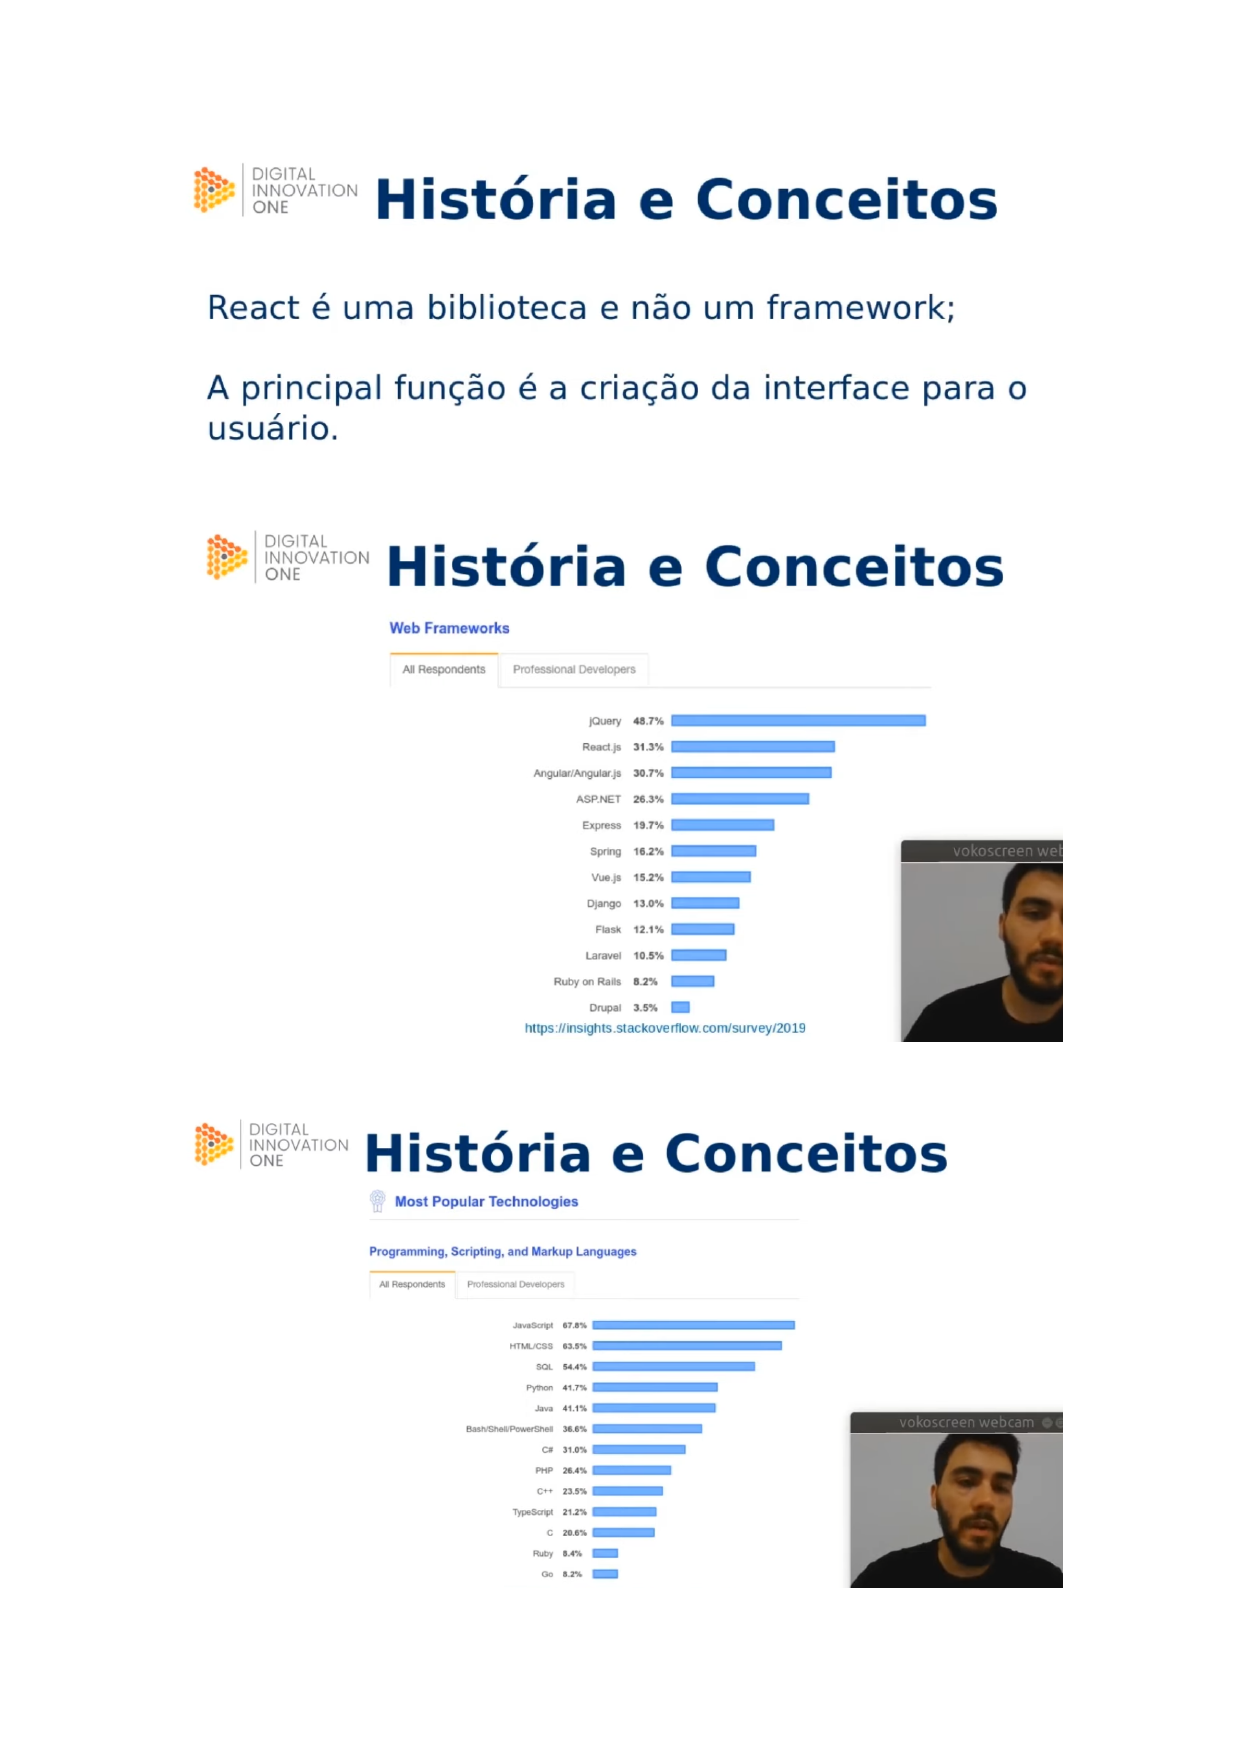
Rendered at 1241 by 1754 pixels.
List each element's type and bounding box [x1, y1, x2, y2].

picture [177, 524, 1063, 1042]
picture [177, 147, 1063, 459]
picture [177, 1107, 1063, 1588]
